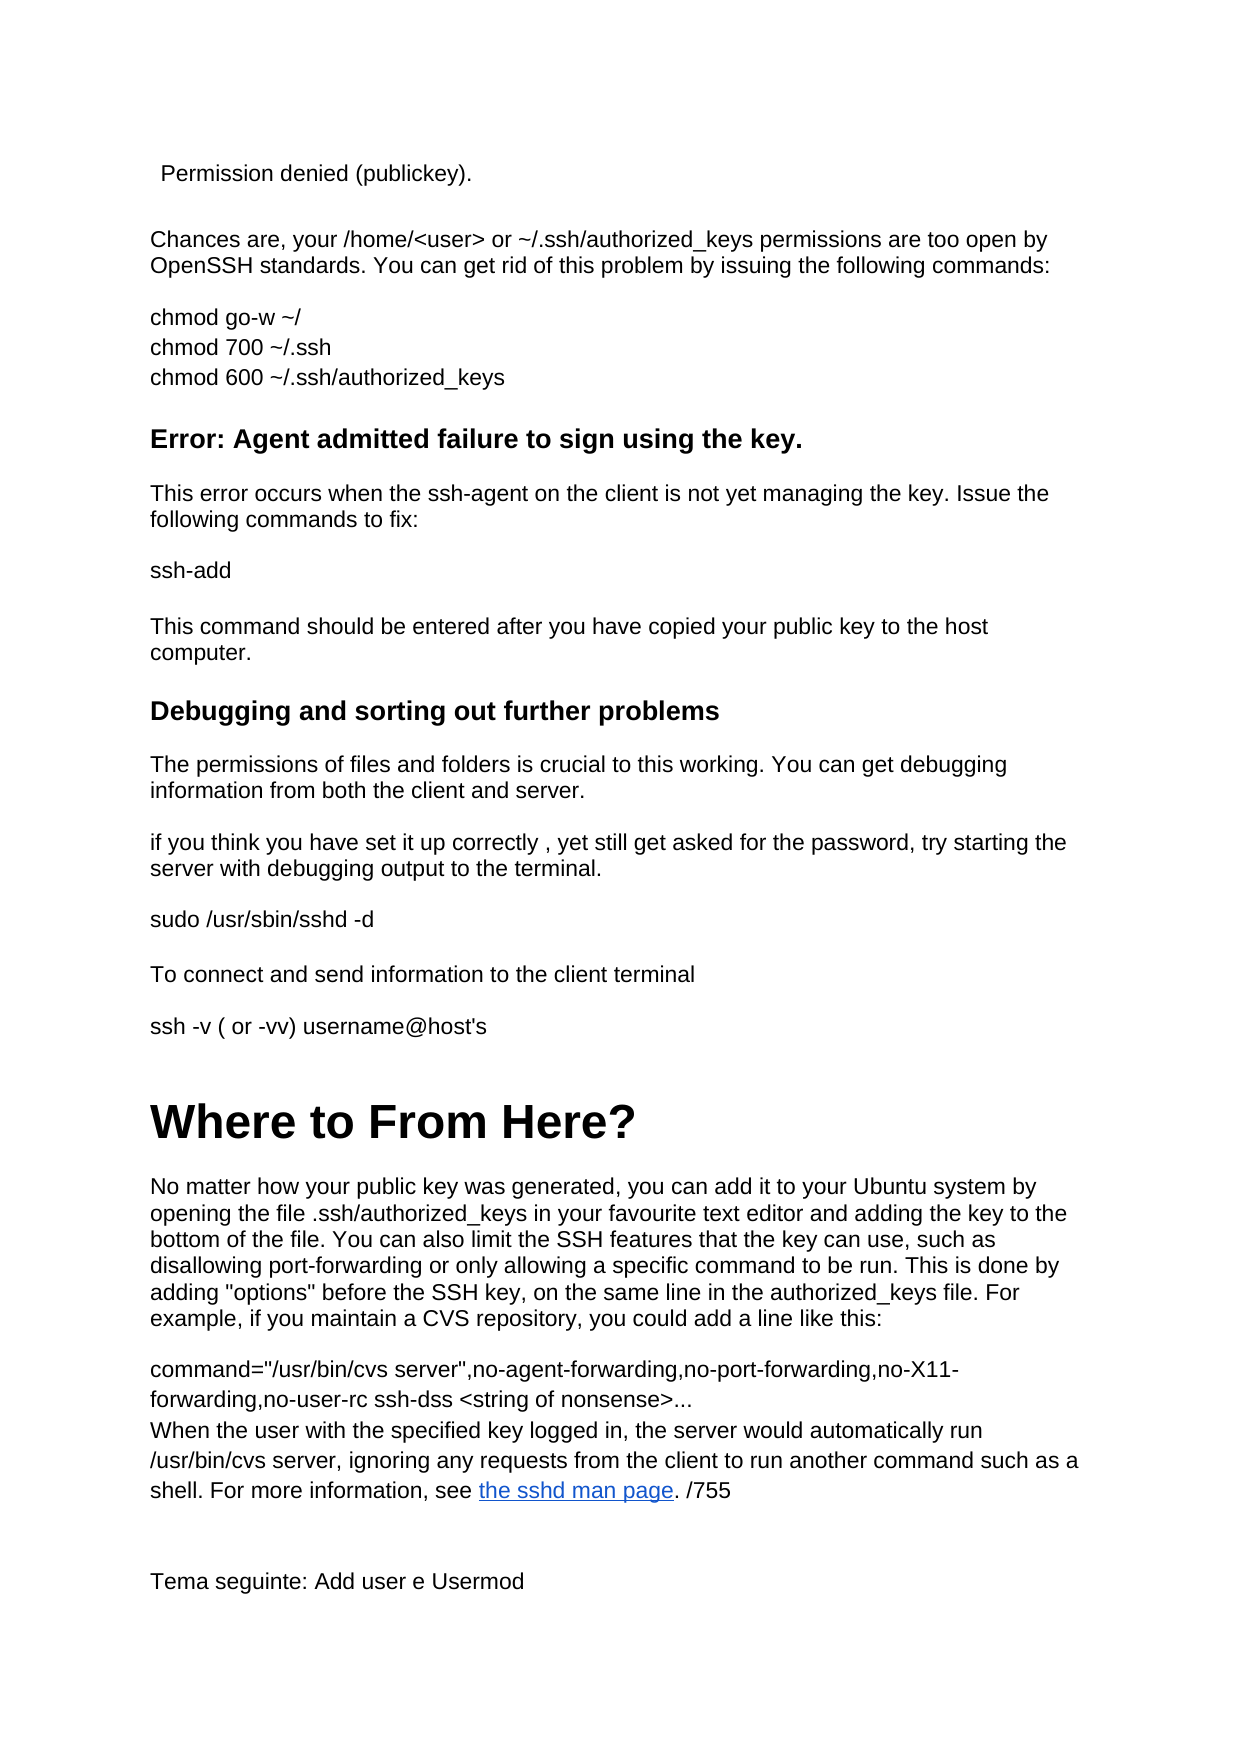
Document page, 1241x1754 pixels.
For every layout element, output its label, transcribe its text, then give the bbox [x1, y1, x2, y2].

text ssh -v ( or -vv) username@host's [150, 1013, 1090, 1039]
text Tema seguinte: Add user e Usermod [150, 1568, 1090, 1594]
subtitle Error: Agent admitted failure to sign using the key. [150, 423, 1090, 455]
subtitle Debugging and sorting out further problems [150, 694, 1090, 726]
text To connect and send information to the client terminal [150, 961, 1090, 988]
text command="/usr/bin/cvs server",no-agent-forwarding,no-port-forwarding,no-X11-forwarding,no-user-rc ssh-dss <string of nonsense>... [150, 1356, 1090, 1413]
text sudo /usr/sbin/sshd -d [150, 906, 1090, 933]
text This command should be entered after you have copied your public key to the host computer. [150, 613, 1090, 665]
text if you think you have set it up correctly , yet still get asked for the password, try starting the server with debugging output to the terminal. [150, 828, 1090, 881]
text The permissions of files and folders is crucial to this working. You can get debugging information from both the client and server. [150, 751, 1090, 803]
text No matter how your public key was generated, you can add it to your Ubuntu system by opening the file .ssh/authorized_keys in your favourite text editor and adding the key to the bottom of the file. You can also limit the SSH features that the key can use, such as disallowing port-forwarding or only allowing a specific command to be run. This is done by adding "options" before the SSH key, on the same line in the authorized_keys file. For example, if you maintain a CVS repository, you could add a line like this: [150, 1173, 1090, 1331]
table_header Permission denied (publickey). [150, 150, 513, 201]
subtitle Where to From Here? [150, 1093, 1090, 1148]
text chmod 600 ~/.ssh/authorized_keys [150, 364, 1090, 391]
text ssh-add [150, 557, 1090, 584]
text chmod go-w ~/ [150, 304, 1090, 330]
text chmod 700 ~/.ssh [150, 334, 1090, 360]
text Chances are, your /home/<user> or ~/.ssh/authorized_keys permissions are too open by OpenSSH standards. You can get rid of this problem by issuing the following commands: [150, 226, 1090, 279]
text When the user with the specified key logged in, the server would automatically run /usr/bin/cvs server, ignoring any requests from the client to run another command such as a shell. For more information, see the sshd man page. /755 [150, 1417, 1090, 1503]
text This error occurs when the ssh-agent on the client is not yet managing the key. Issue the following commands to fix: [150, 480, 1090, 532]
